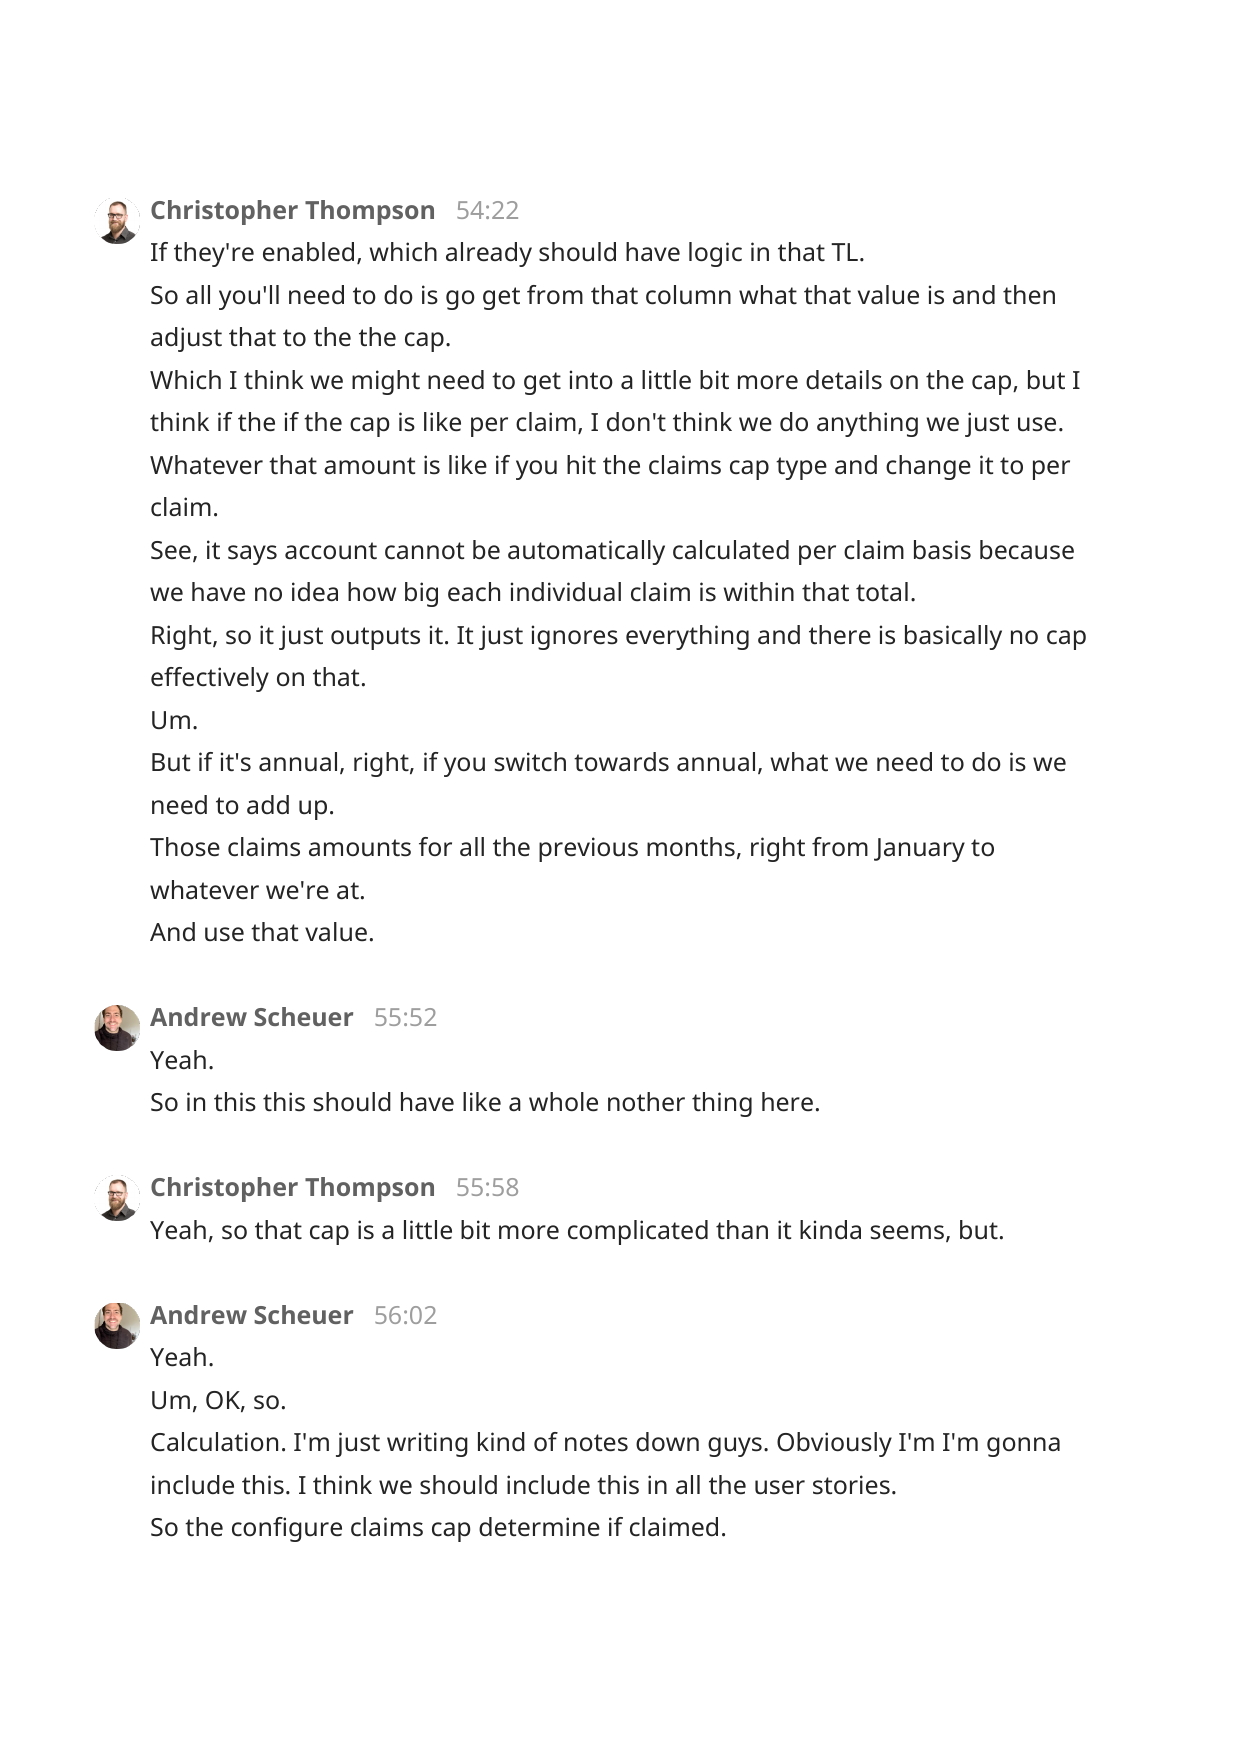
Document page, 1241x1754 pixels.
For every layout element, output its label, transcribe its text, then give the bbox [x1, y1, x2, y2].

picture [94, 198, 140, 244]
picture [94, 1303, 140, 1349]
text Christopher Thompson 54:22 If they're enabled, which already should have logic in that TL. So all you'll need to do is go get from that column what that value is and then adjust that to the the cap. Which I think we might need to get into a little bit more details on the cap, but I think if the if the cap is like per claim, I don't think we do anything we just use. Whatever that amount is like if you hit the claims cap type and change it to per claim. See, it says account cannot be automatically calculated per claim basis because we have no idea how big each individual claim is within that total. Right, so it just outputs it. It just ignores everything and there is basically no cap effectively on that. Um. But if it's annual, right, if you switch towards annual, what we need to do is we need to add up. Those claims amounts for all the previous months, right from January to whatever we're at. And use that value. [150, 150, 1090, 949]
text Andrew Scheuer 55:52 Yeah. So in this this should have like a whole nother thing here. [150, 957, 1090, 1119]
picture [94, 1005, 140, 1051]
text Christopher Thompson 55:58 Yeah, so that cap is a little bit more complicated than it kinda seems, but. [150, 1127, 1090, 1247]
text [150, 1255, 1090, 1544]
picture [94, 1175, 140, 1221]
